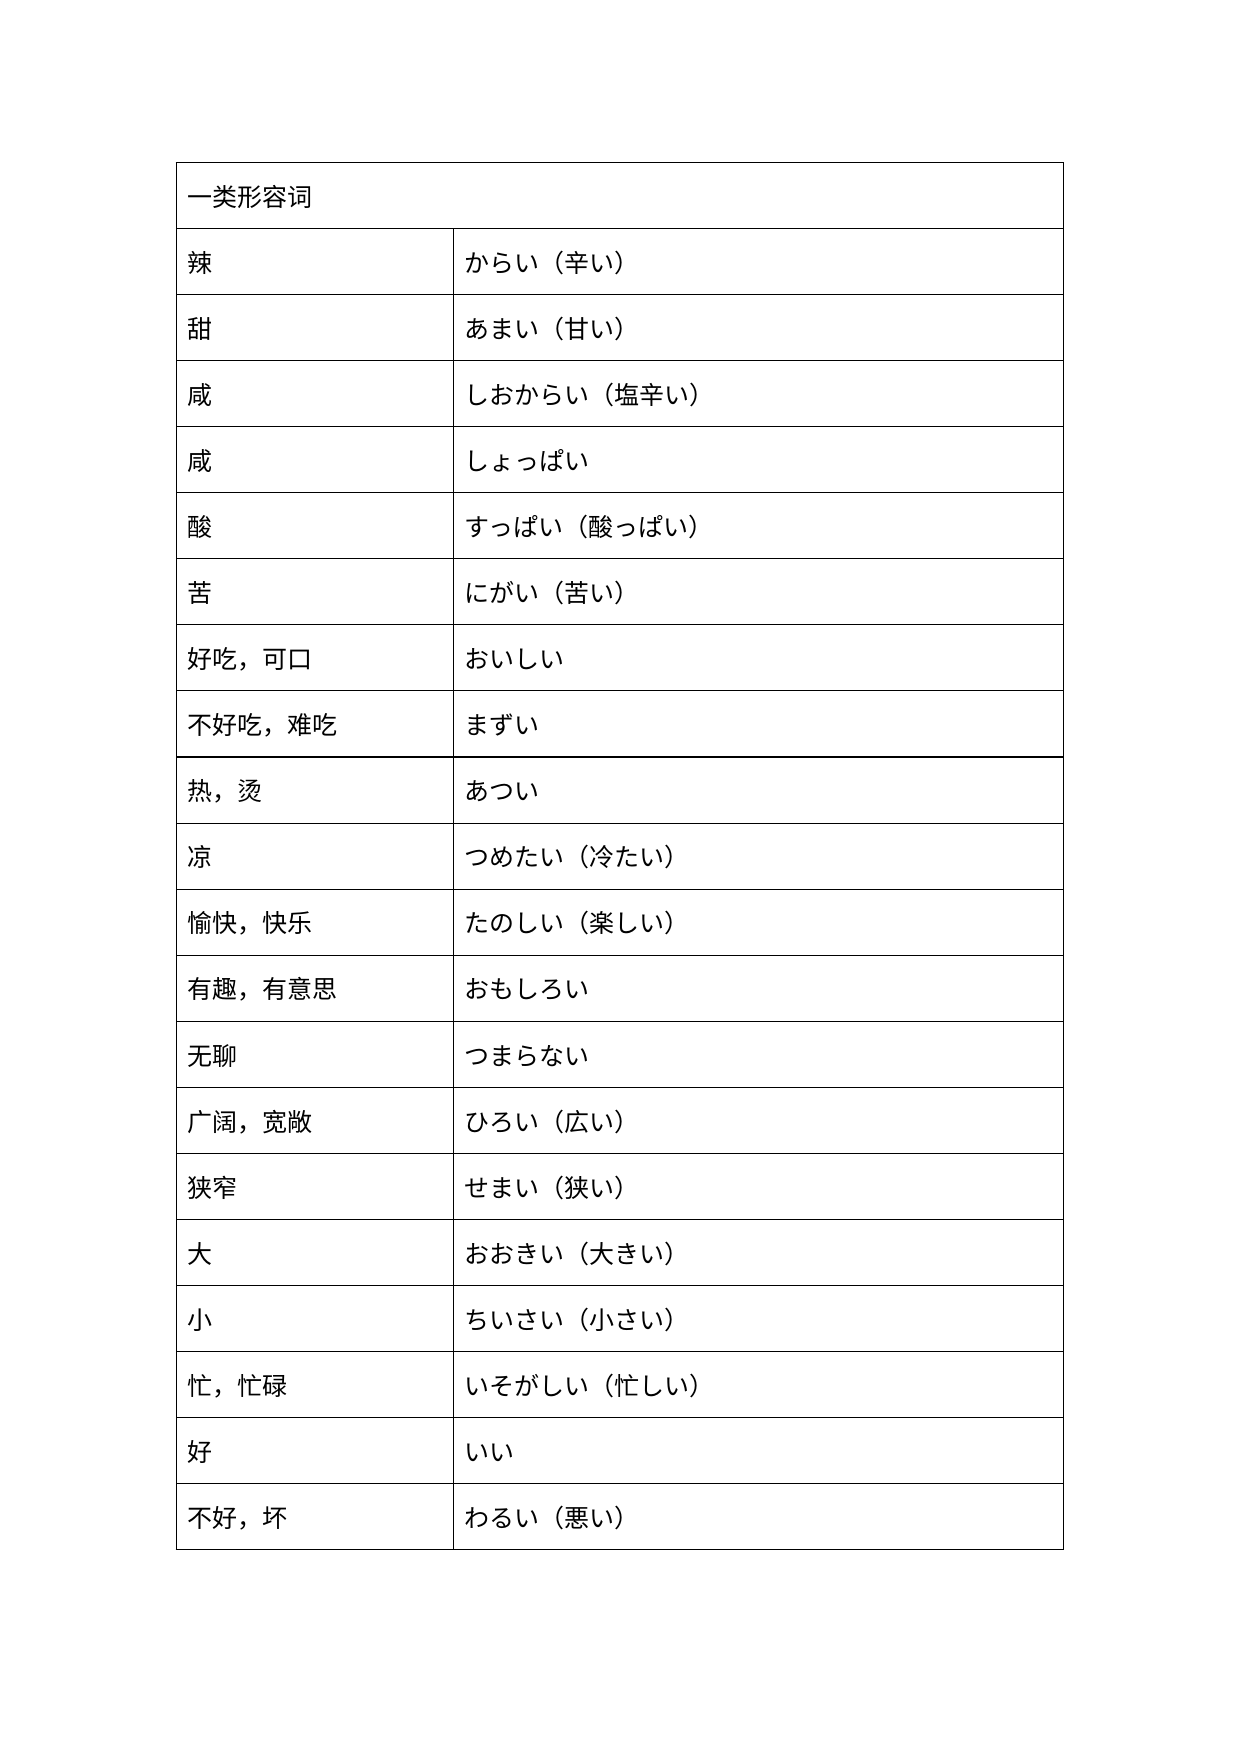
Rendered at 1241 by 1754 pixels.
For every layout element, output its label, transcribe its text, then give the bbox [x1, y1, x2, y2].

table_cell いい [454, 1418, 1063, 1483]
table_cell たのしい（楽しい） [454, 890, 1063, 954]
table_cell あつい [454, 758, 1063, 822]
table_cell 愉快，快乐 [177, 890, 453, 954]
table_cell 甜 [177, 295, 453, 360]
table_cell しおからい（塩辛い） [454, 361, 1063, 426]
table_cell 大 [177, 1220, 453, 1285]
table_cell あまい（甘い） [454, 295, 1063, 360]
table_cell 不好，坏 [177, 1484, 453, 1549]
table_cell つめたい（冷たい） [454, 824, 1063, 888]
table_cell おいしい [454, 625, 1063, 690]
table_cell 辣 [177, 229, 453, 294]
table_cell 好 [177, 1418, 453, 1483]
table_cell いそがしい（忙しい） [454, 1352, 1063, 1417]
table_cell 苦 [177, 559, 453, 624]
table_cell わるい（悪い） [454, 1484, 1063, 1549]
table_cell しょっぱい [454, 427, 1063, 492]
table_cell からい（辛い） [454, 229, 1063, 294]
table_cell つまらない [454, 1022, 1063, 1087]
table_cell ちいさい（小さい） [454, 1286, 1063, 1351]
table_cell 狭窄 [177, 1154, 453, 1219]
table_cell ひろい（広い） [454, 1088, 1063, 1153]
table_cell まずい [454, 691, 1063, 756]
table_cell 热，烫 [177, 758, 453, 822]
table_cell すっぱい（酸っぱい） [454, 493, 1063, 558]
table_cell おもしろい [454, 956, 1063, 1021]
table_cell 广阔，宽敞 [177, 1088, 453, 1153]
table_cell 无聊 [177, 1022, 453, 1087]
table_cell にがい（苦い） [454, 559, 1063, 624]
table_cell 忙，忙碌 [177, 1352, 453, 1417]
table_cell 凉 [177, 824, 453, 888]
table_cell 咸 [177, 361, 453, 426]
table_cell 好吃，可口 [177, 625, 453, 690]
table_cell 酸 [177, 493, 453, 558]
table_cell 小 [177, 1286, 453, 1351]
table_cell 有趣，有意思 [177, 956, 453, 1021]
table_cell 不好吃，难吃 [177, 691, 453, 756]
table_cell 咸 [177, 427, 453, 492]
table_header 一类形容词 [177, 163, 1063, 228]
table_cell おおきい（大きい） [454, 1220, 1063, 1285]
table_cell せまい（狭い） [454, 1154, 1063, 1219]
